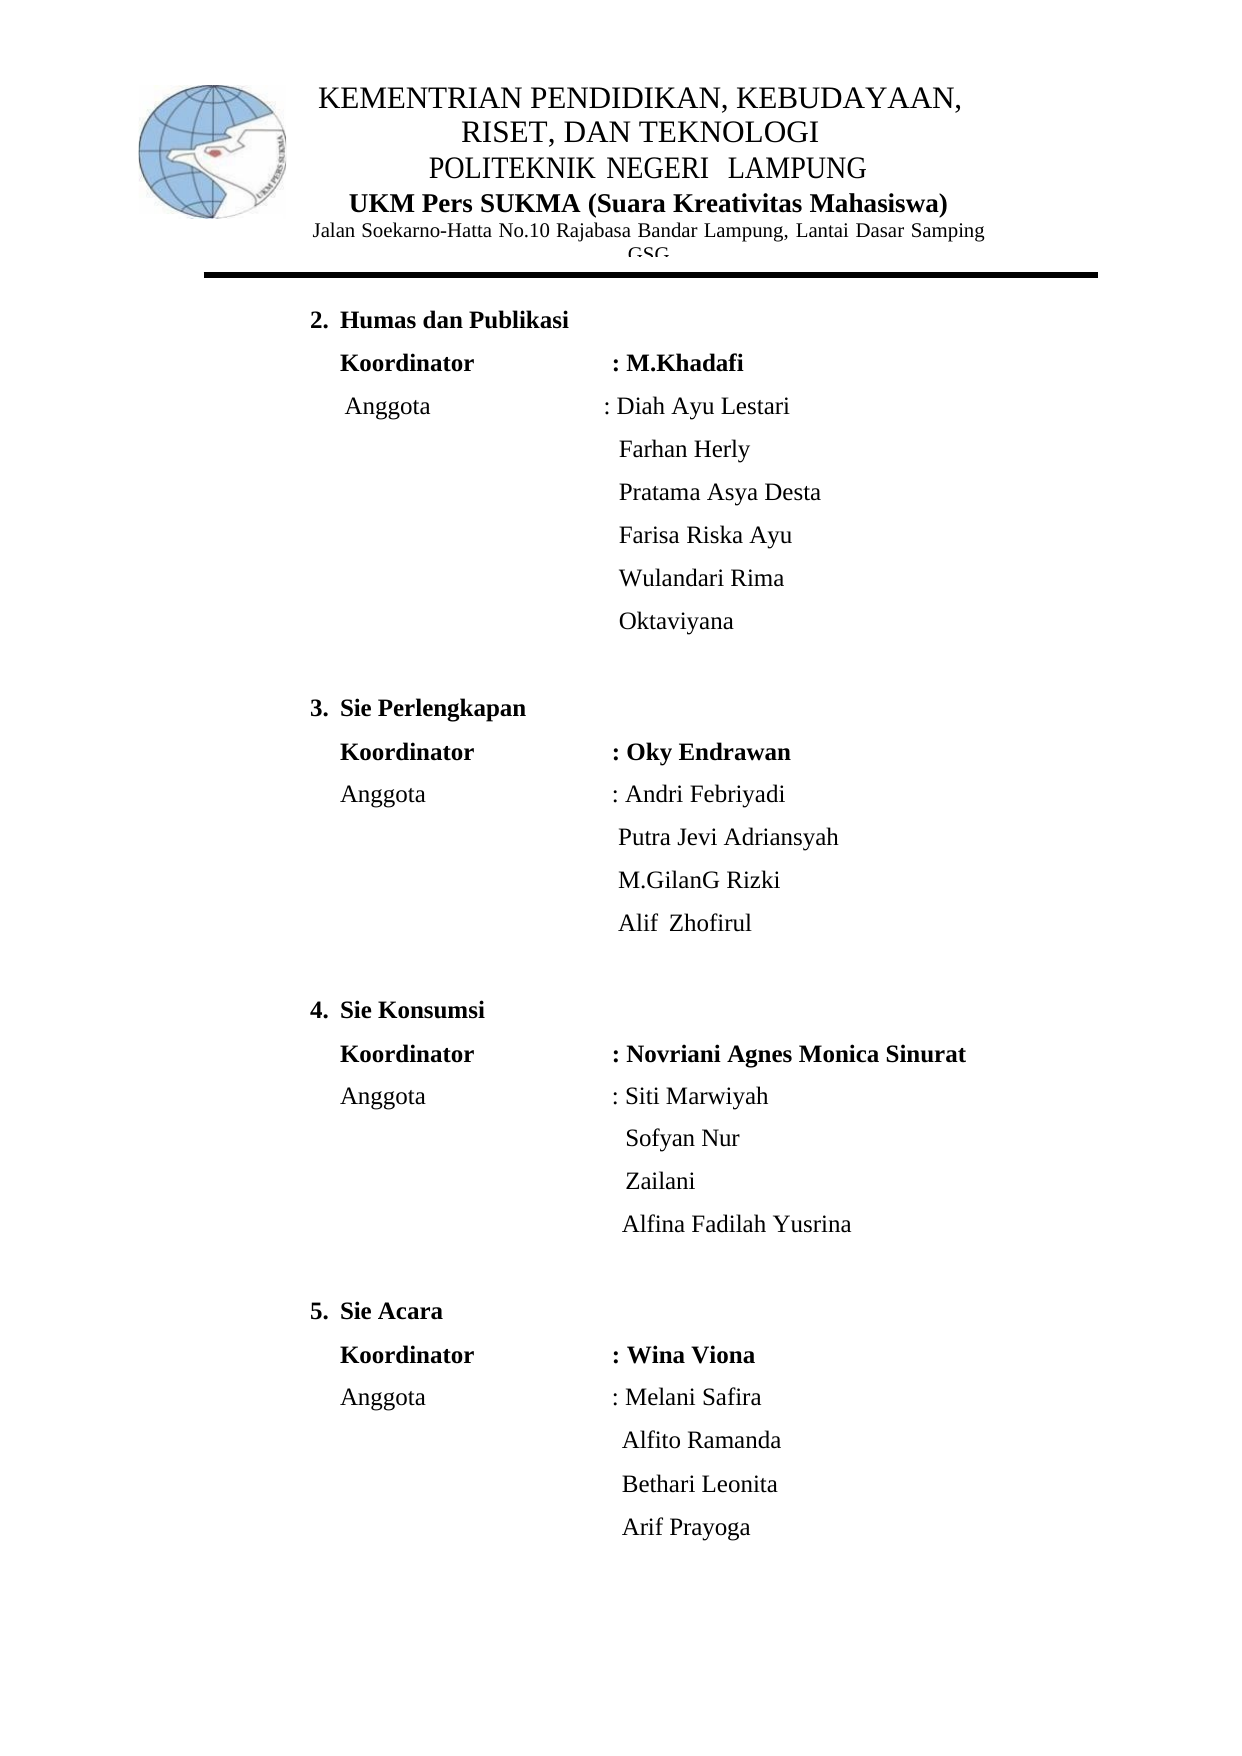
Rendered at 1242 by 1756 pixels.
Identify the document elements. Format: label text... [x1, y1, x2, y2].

text Alfina Fadilah Yusrina [622, 1209, 1183, 1238]
text Koordinator : Novriani Agnes Monica Sinurat [340, 1039, 1183, 1068]
subtitle Sie Perlengkapan [310, 693, 1183, 722]
text Alif Zhofirul [618, 909, 1183, 937]
text Anggota : Siti Marwiyah Sofyan Nur Zailani [340, 1081, 814, 1195]
text Anggota : Melani Safira Alfito Ramanda Bethari Leonita Arif Prayoga [340, 1382, 781, 1541]
text Koordinator : Oky Endrawan [340, 737, 1183, 766]
subtitle Sie Konsumsi [310, 996, 1183, 1024]
text Anggota : Diah Ayu Lestari Farhan Herly Pratama Asya Desta Farisa Riska Ayu Wulandari Rima Oktaviyana [344, 391, 837, 635]
picture [138, 85, 287, 219]
text Koordinator : Wina Viona [340, 1340, 1183, 1369]
text Koordinator : M.Khadafi [340, 348, 1183, 377]
subtitle Humas dan Publikasi [310, 305, 1183, 334]
text Anggota : Andri Febriyadi Putra Jevi Adriansyah M.GilanG Rizki [340, 779, 842, 894]
subtitle Sie Acara [310, 1296, 1183, 1324]
